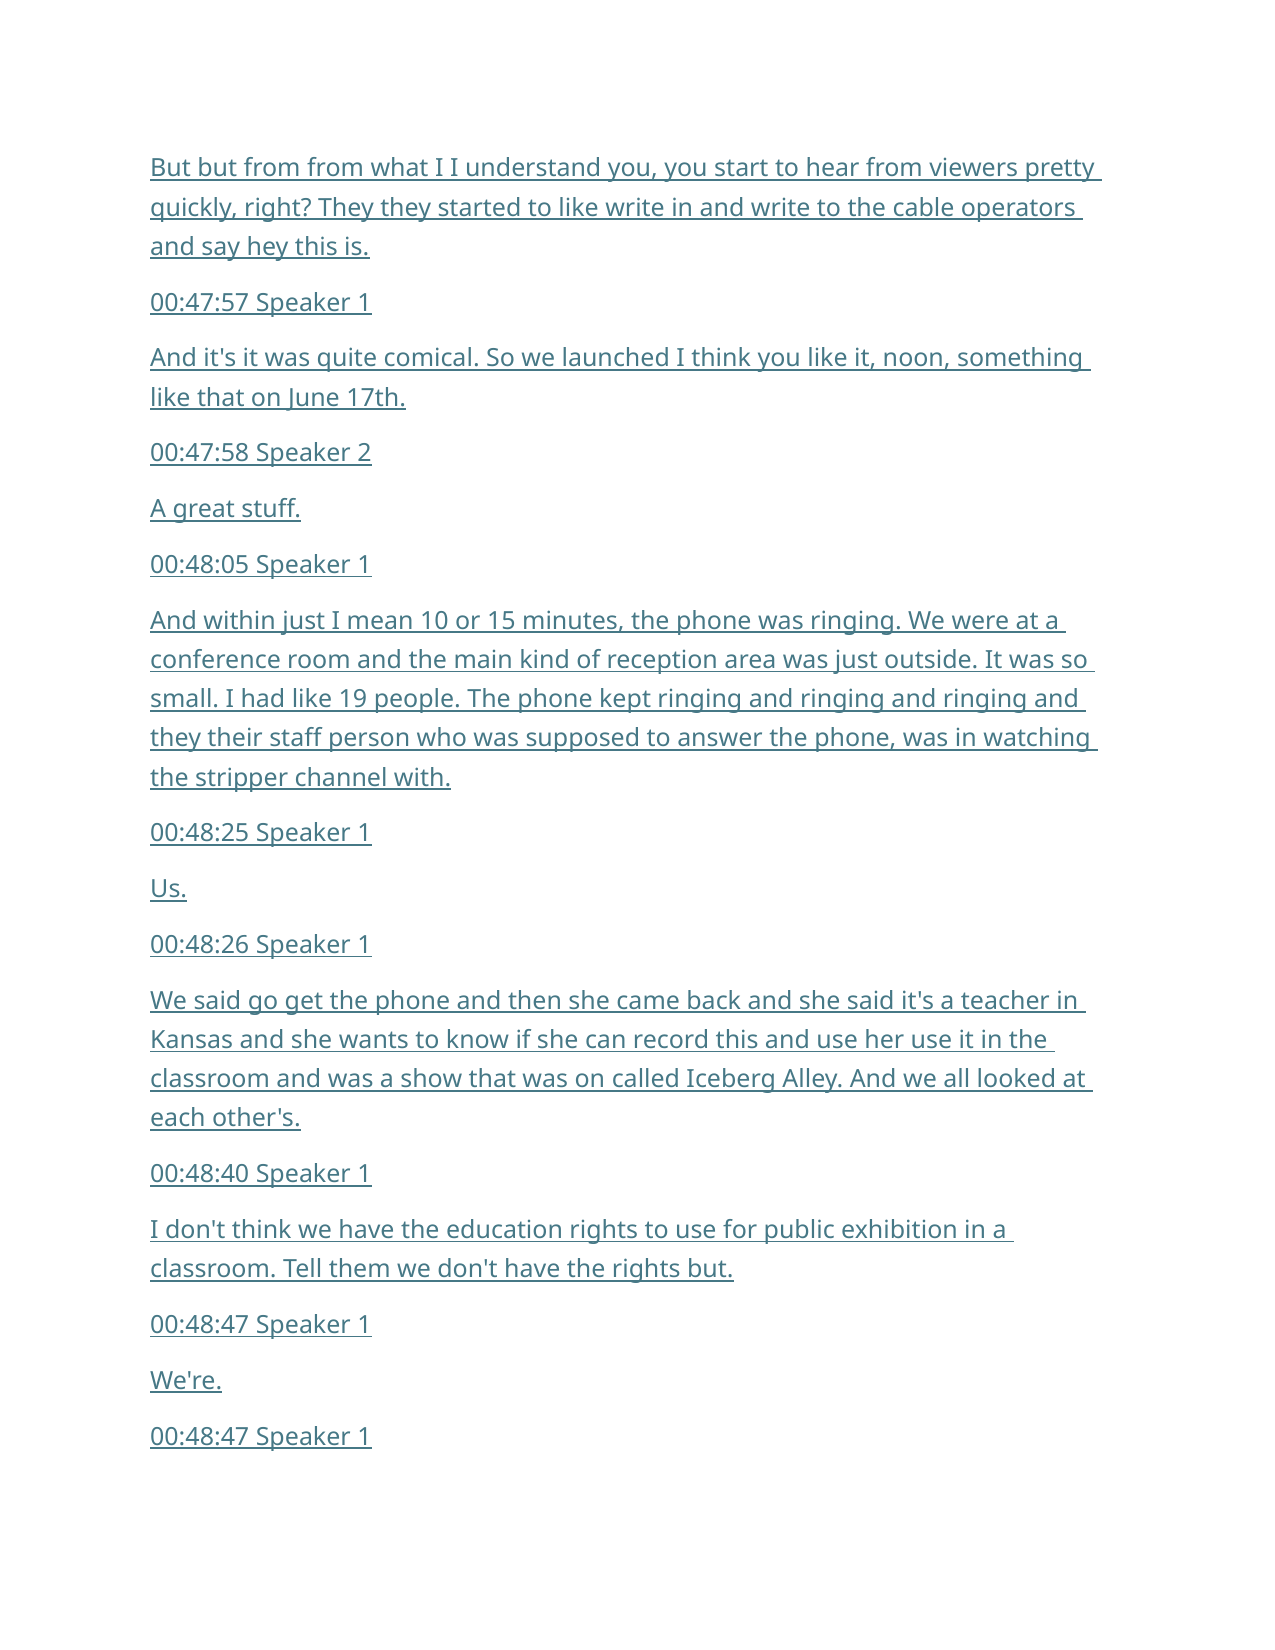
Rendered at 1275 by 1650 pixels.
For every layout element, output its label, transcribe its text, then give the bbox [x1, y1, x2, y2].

text 00:48:25 Speaker 1 [150, 815, 1125, 849]
text And within just I mean 10 or 15 minutes, the phone was ringing. We were at a conference room and the main kind of reception area was just outside. It was so small. I had like 19 people. The phone kept ringing and ringing and ringing and they their staff person who was supposed to answer the phone, was in watching the stripper channel with. [150, 602, 1125, 793]
text 00:48:47 Speaker 1 [150, 1307, 1125, 1341]
text 00:47:57 Speaker 1 [150, 284, 1125, 318]
text 00:48:05 Speaker 1 [150, 547, 1125, 581]
text We're. [150, 1362, 1125, 1397]
text 00:48:26 Speaker 1 [150, 927, 1125, 961]
text 00:47:58 Speaker 2 [150, 435, 1125, 469]
text And it's it was quite comical. So we launched I think you like it, noon, something like that on June 17th. [150, 340, 1125, 413]
text I don't think we have the education rights to use for public exhibition in a classroom. Tell them we don't have the rights but. [150, 1212, 1125, 1285]
text Us. [150, 871, 1125, 905]
text But but from from what I I understand you, you start to hear from viewers pretty quickly, right? They they started to like write in and write to the cable operators and say hey this is. [150, 150, 1125, 262]
text We said go get the phone and then she came back and she said it's a teacher in Kansas and she wants to know if she can record this and use her use it in the classroom and was a show that was on called Iceberg Alley. And we all looked at each other's. [150, 982, 1125, 1134]
text 00:48:47 Speaker 1 [150, 1418, 1125, 1452]
text A great stuff. [150, 491, 1125, 525]
text 00:48:40 Speaker 1 [150, 1156, 1125, 1190]
